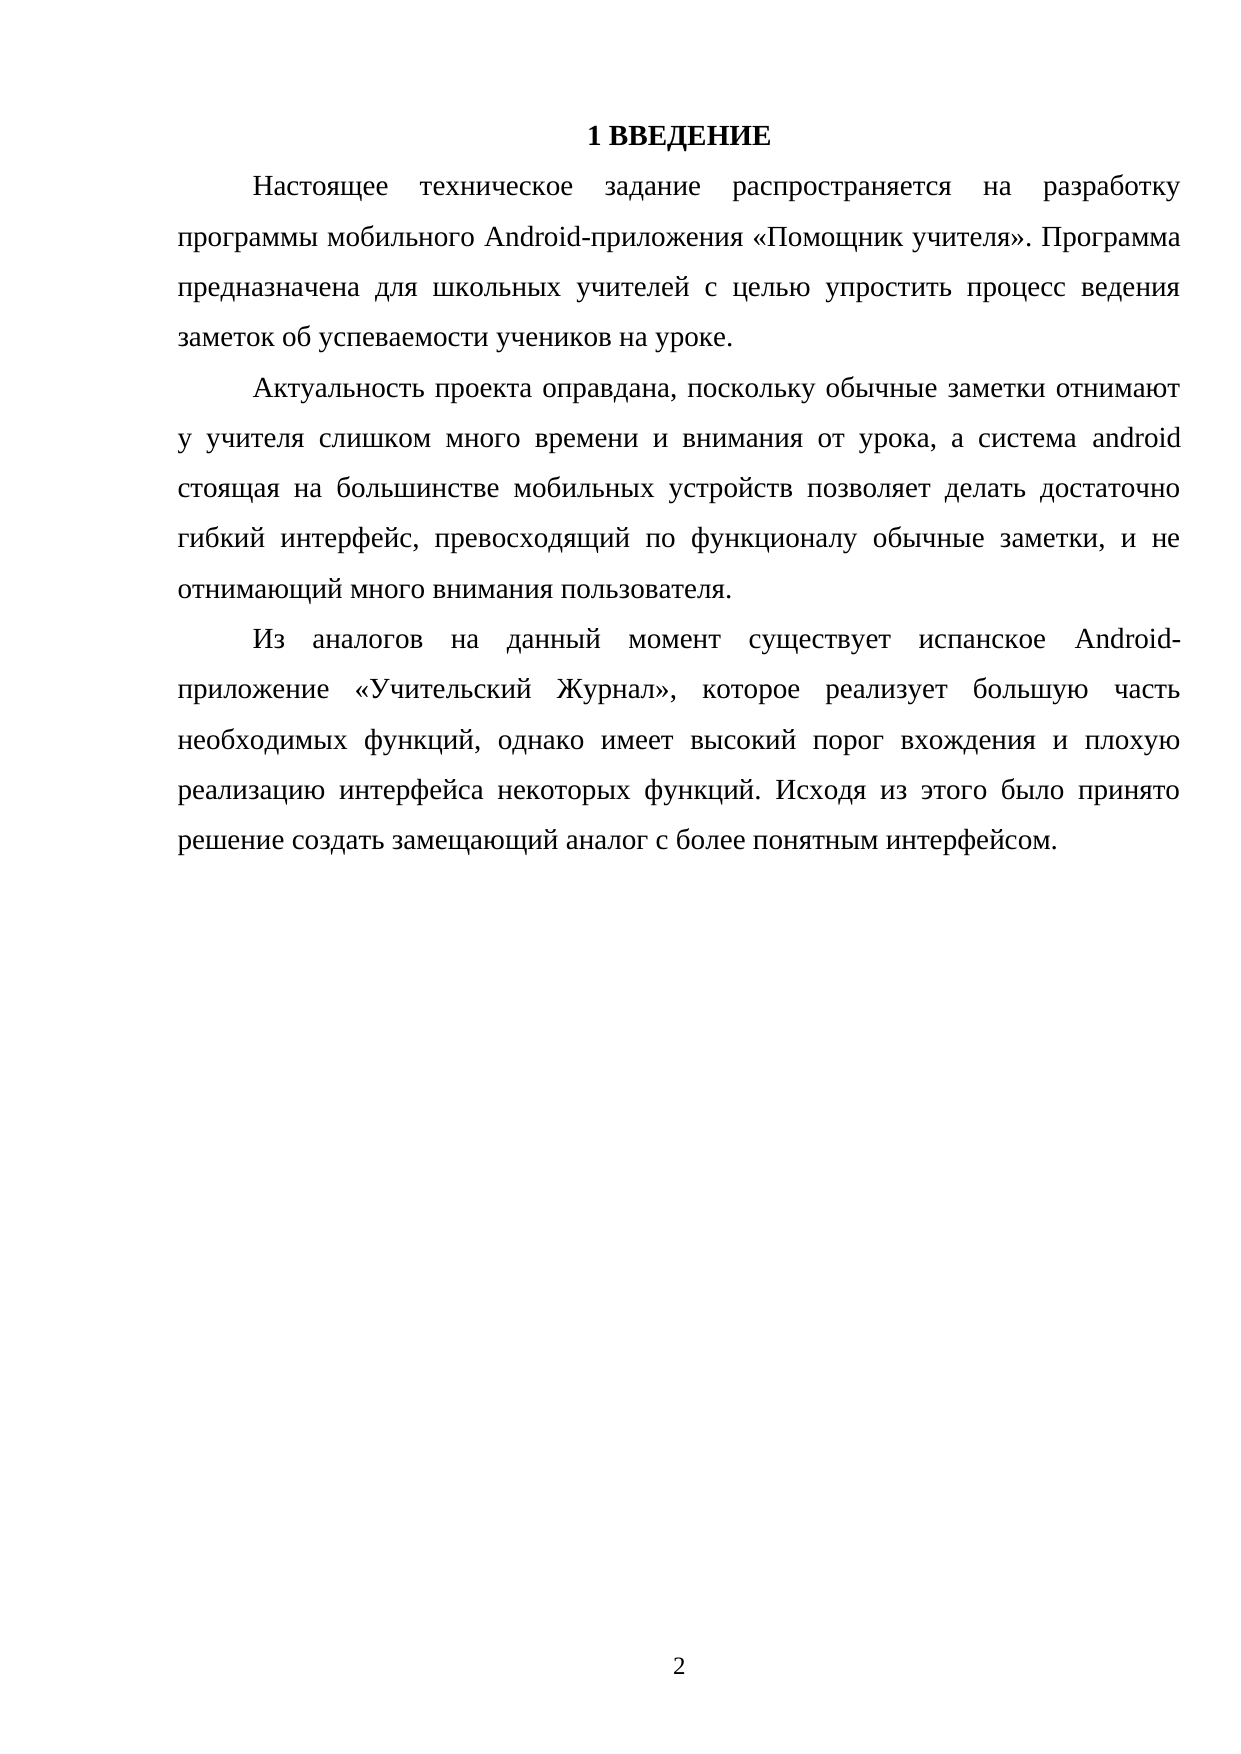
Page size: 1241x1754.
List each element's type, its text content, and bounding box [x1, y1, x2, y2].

text Из аналогов на данный момент существует испанское Android-приложение «Учительский Журнал», которое реализует большую часть необходимых функций, однако имеет высокий порог вхождения и плохую реализацию интерфейса некоторых функций. Исходя из этого было принято решение создать замещающий аналог с более понятным интерфейсом. [177, 621, 1181, 856]
text Актуальность проекта оправдана, поскольку обычные заметки отнимают у учителя слишком много времени и внимания от урока, а система android стоящая на большинстве мобильных устройств позволяет делать достаточно гибкий интерфейс, превосходящий по функционалу обычные заметки, и не отнимающий много внимания пользователя. [177, 370, 1181, 604]
text 1 ВВЕДЕНИЕ [177, 118, 1181, 152]
text Настоящее техническое задание распространяется на разработку программы мобильного Android-приложения «Помощник учителя». Программа предназначена для школьных учителей с целью упростить процесс ведения заметок об успеваемости учеников на уроке. [177, 168, 1181, 353]
